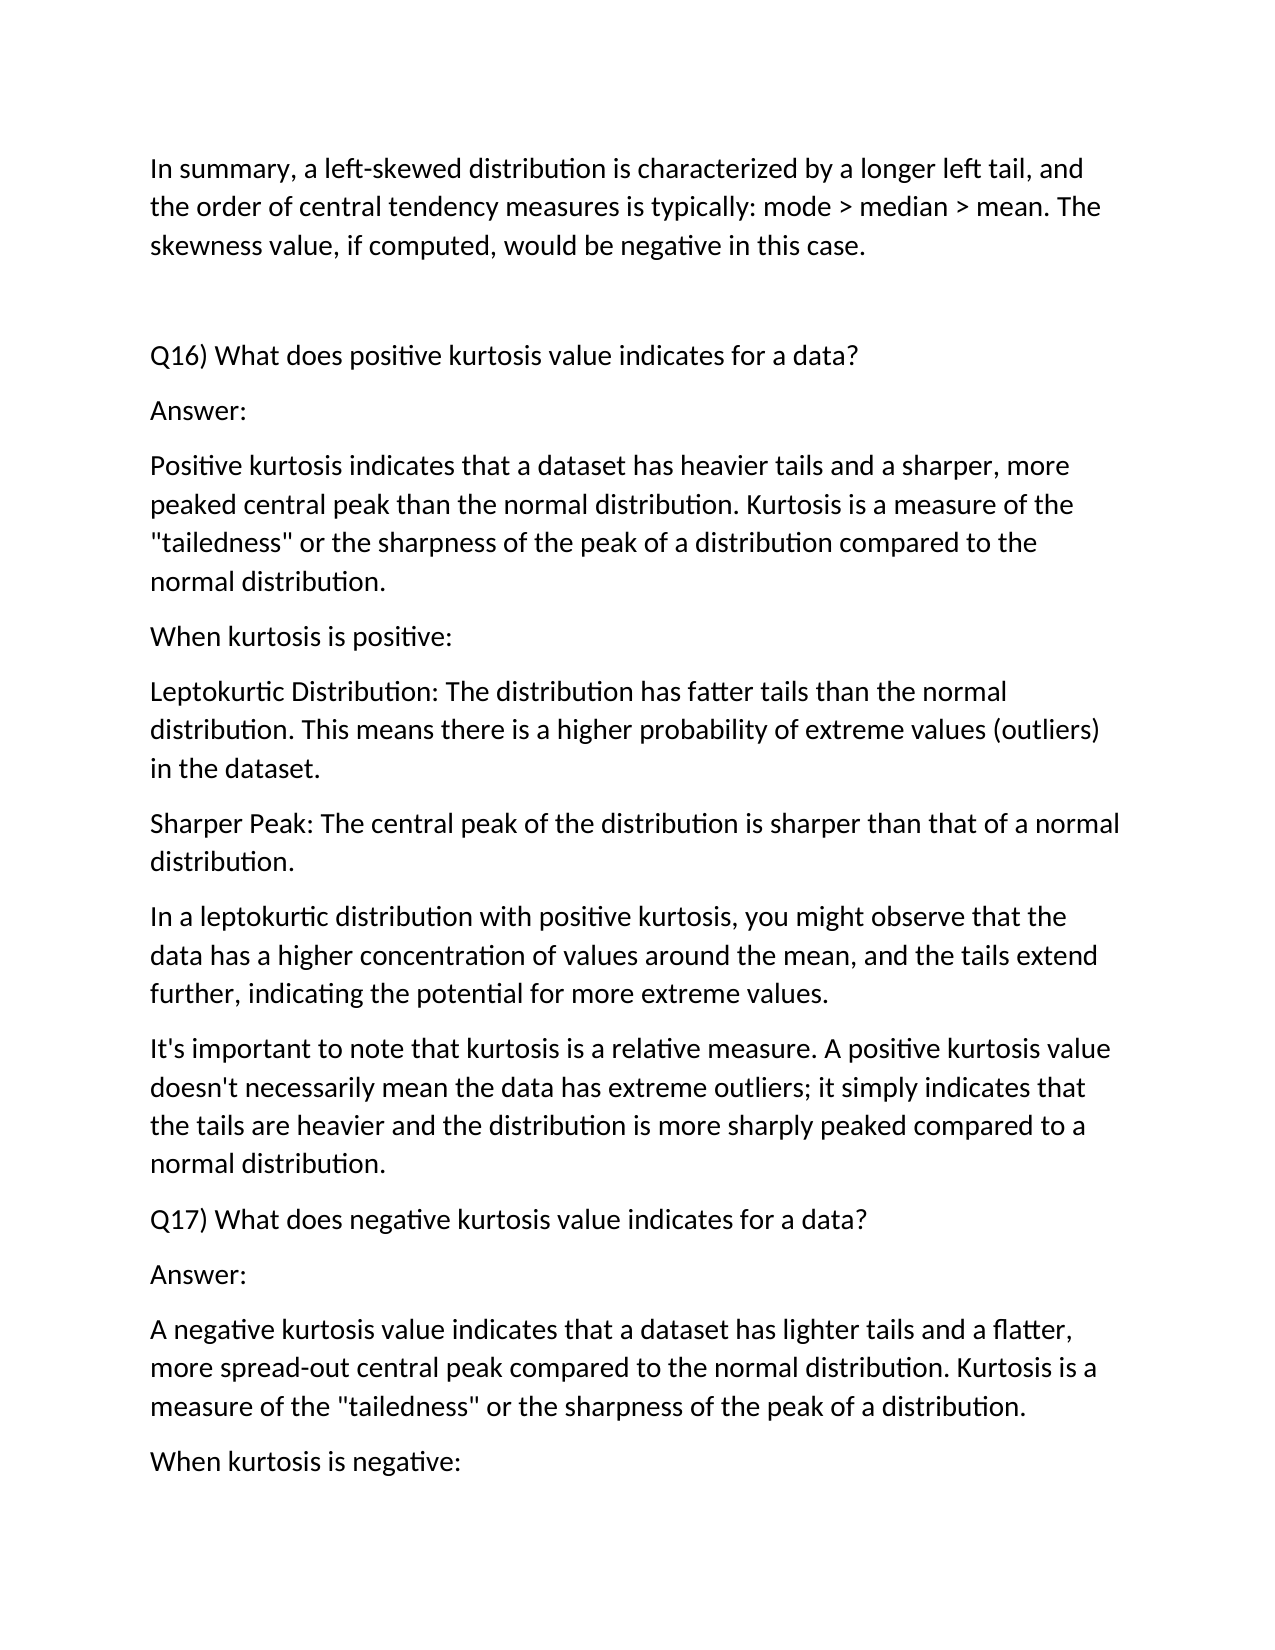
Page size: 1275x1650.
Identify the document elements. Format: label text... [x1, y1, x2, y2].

text A negative kurtosis value indicates that a dataset has lighter tails and a flatter, more spread-out central peak compared to the normal distribution. Kurtosis is a measure of the "tailedness" or the sharpness of the peak of a distribution. [150, 1311, 1125, 1423]
text Answer: [150, 1256, 1125, 1291]
text Q16) What does positive kurtosis value indicates for a data? [150, 337, 1125, 373]
text Answer: [150, 392, 1125, 428]
text Sharper Peak: The central peak of the distribution is sharper than that of a normal distribution. [150, 805, 1125, 879]
text Leptokurtic Distribution: The distribution has fatter tails than the normal distribution. This means there is a higher probability of extreme values (outliers) in the dataset. [150, 673, 1125, 785]
text When kurtosis is positive: [150, 618, 1125, 653]
text In summary, a left-skewed distribution is characterized by a longer left tail, and the order of central tendency measures is typically: mode > median > mean. The skewness value, if computed, would be negative in this case. [150, 150, 1125, 262]
text It's important to note that kurtosis is a relative measure. A positive kurtosis value doesn't necessarily mean the data has extreme outliers; it simply indicates that the tails are heavier and the distribution is more sharply peaked compared to a normal distribution. [150, 1030, 1125, 1181]
text Positive kurtosis indicates that a dataset has heavier tails and a sharper, more peaked central peak than the normal distribution. Kurtosis is a measure of the "tailedness" or the sharpness of the peak of a distribution compared to the normal distribution. [150, 447, 1125, 598]
text When kurtosis is negative: [150, 1443, 1125, 1478]
text Q17) What does negative kurtosis value indicates for a data? [150, 1201, 1125, 1236]
text In a leptokurtic distribution with positive kurtosis, you might observe that the data has a higher concentration of values around the mean, and the tails extend further, indicating the potential for more extreme values. [150, 898, 1125, 1011]
